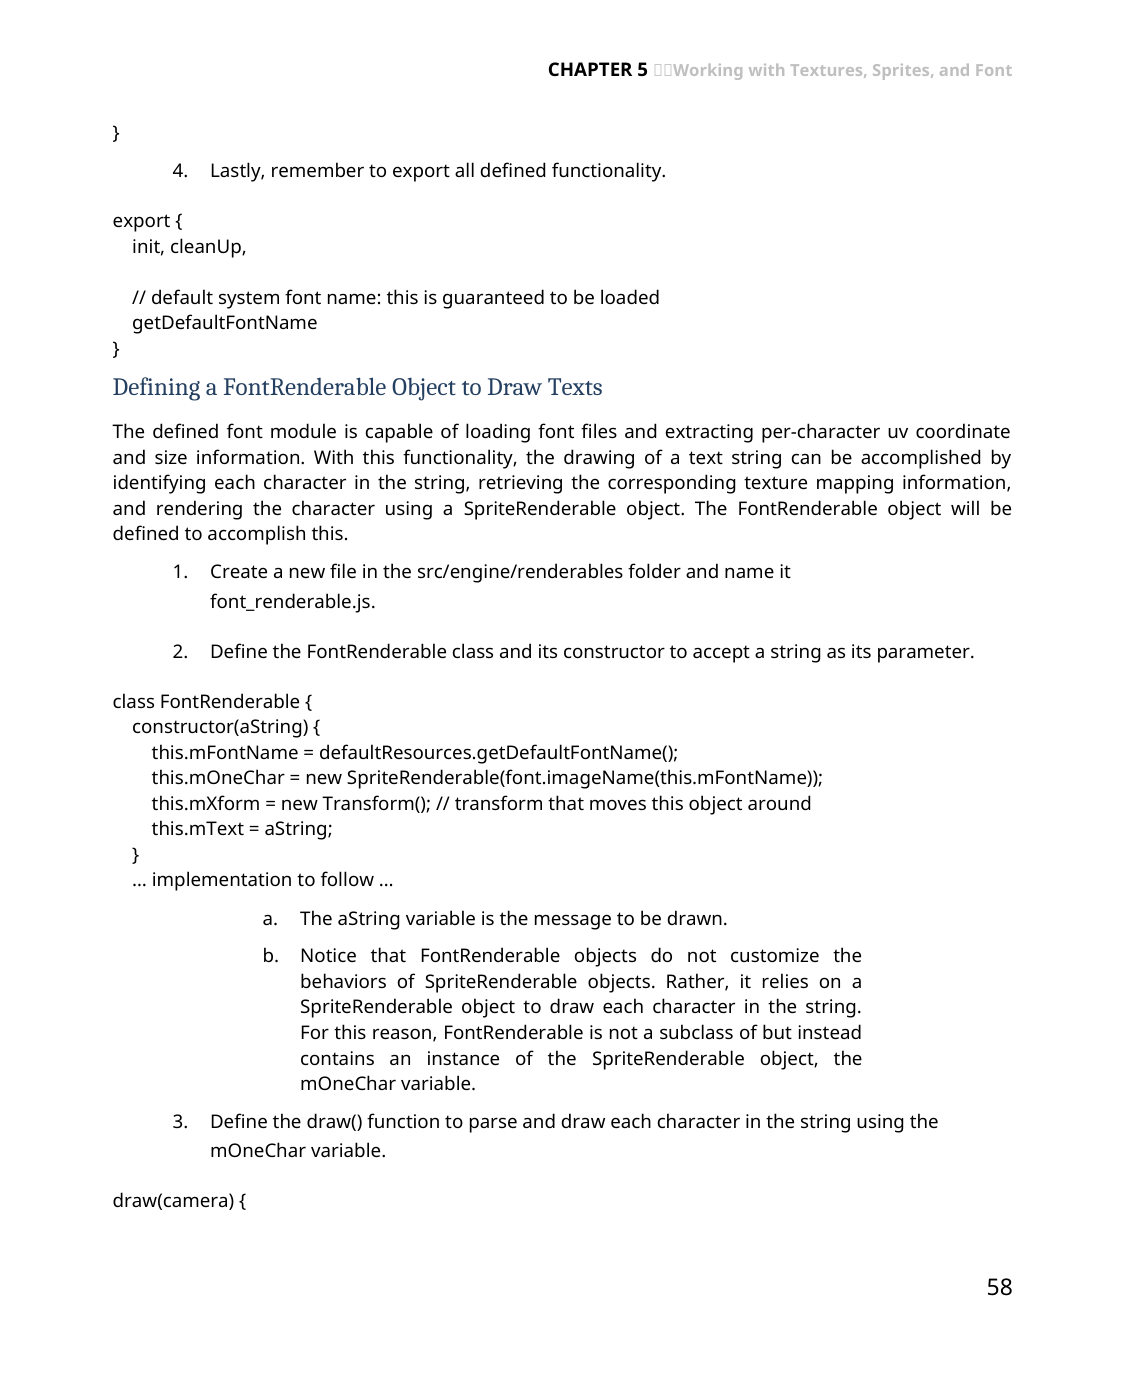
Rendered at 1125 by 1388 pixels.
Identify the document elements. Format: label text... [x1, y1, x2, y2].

list Notice that FontRenderable objects do not customize the behaviors of SpriteRenderable objects. Rather, it relies on a SpriteRenderable object to draw each character in the string. For this reason, FontRenderable is not a subclass of but instead contains an instance of the SpriteRenderable object, the mOneChar variable. [262, 943, 862, 1096]
text } [112, 841, 1012, 867]
text draw(camera) { [112, 1188, 1012, 1213]
text getDefaultFontName [112, 309, 1012, 335]
subtitle Defining a FontRenderable Object to Draw Texts [112, 373, 1012, 402]
list Define the FontRenderable class and its constructor to accept a string as its parameter. [172, 638, 1012, 663]
text constructor(aString) { [112, 714, 1012, 739]
text } [112, 119, 1012, 145]
text class FontRenderable { [112, 688, 1012, 714]
text The defined font module is capable of loading font files and extracting per-character uv coordinate and size information. With this functionality, the drawing of a text string can be accomplished by identifying each character in the string, retrieving the corresponding texture mapping information, and rendering the character using a SpriteRenderable object. The FontRenderable object will be defined to accomplish this. [112, 418, 1012, 546]
list Lastly, remember to export all defined functionality. [172, 157, 1012, 183]
text this.mText = aString; [112, 816, 1012, 841]
list Create a new file in the src/engine/renderables folder and name it font_renderable.js. [172, 559, 892, 613]
text export { [112, 207, 1012, 233]
text init, cleanUp, [112, 233, 1012, 258]
text // default system font name: this is guaranteed to be loaded [112, 284, 1012, 309]
text this.mXform = new Transform(); // transform that moves this object around [112, 790, 1012, 816]
text … implementation to follow … [112, 867, 1012, 892]
text this.mOneChar = new SpriteRenderable(font.imageName(this.mFontName)); [112, 765, 1012, 790]
text } [112, 335, 1012, 361]
text this.mFontName = defaultResources.getDefaultFontName(); [112, 739, 1012, 765]
list Define the draw() function to parse and draw each character in the string using the mOneChar variable. [172, 1108, 1012, 1163]
list The aString variable is the message to be drawn. [262, 905, 862, 930]
